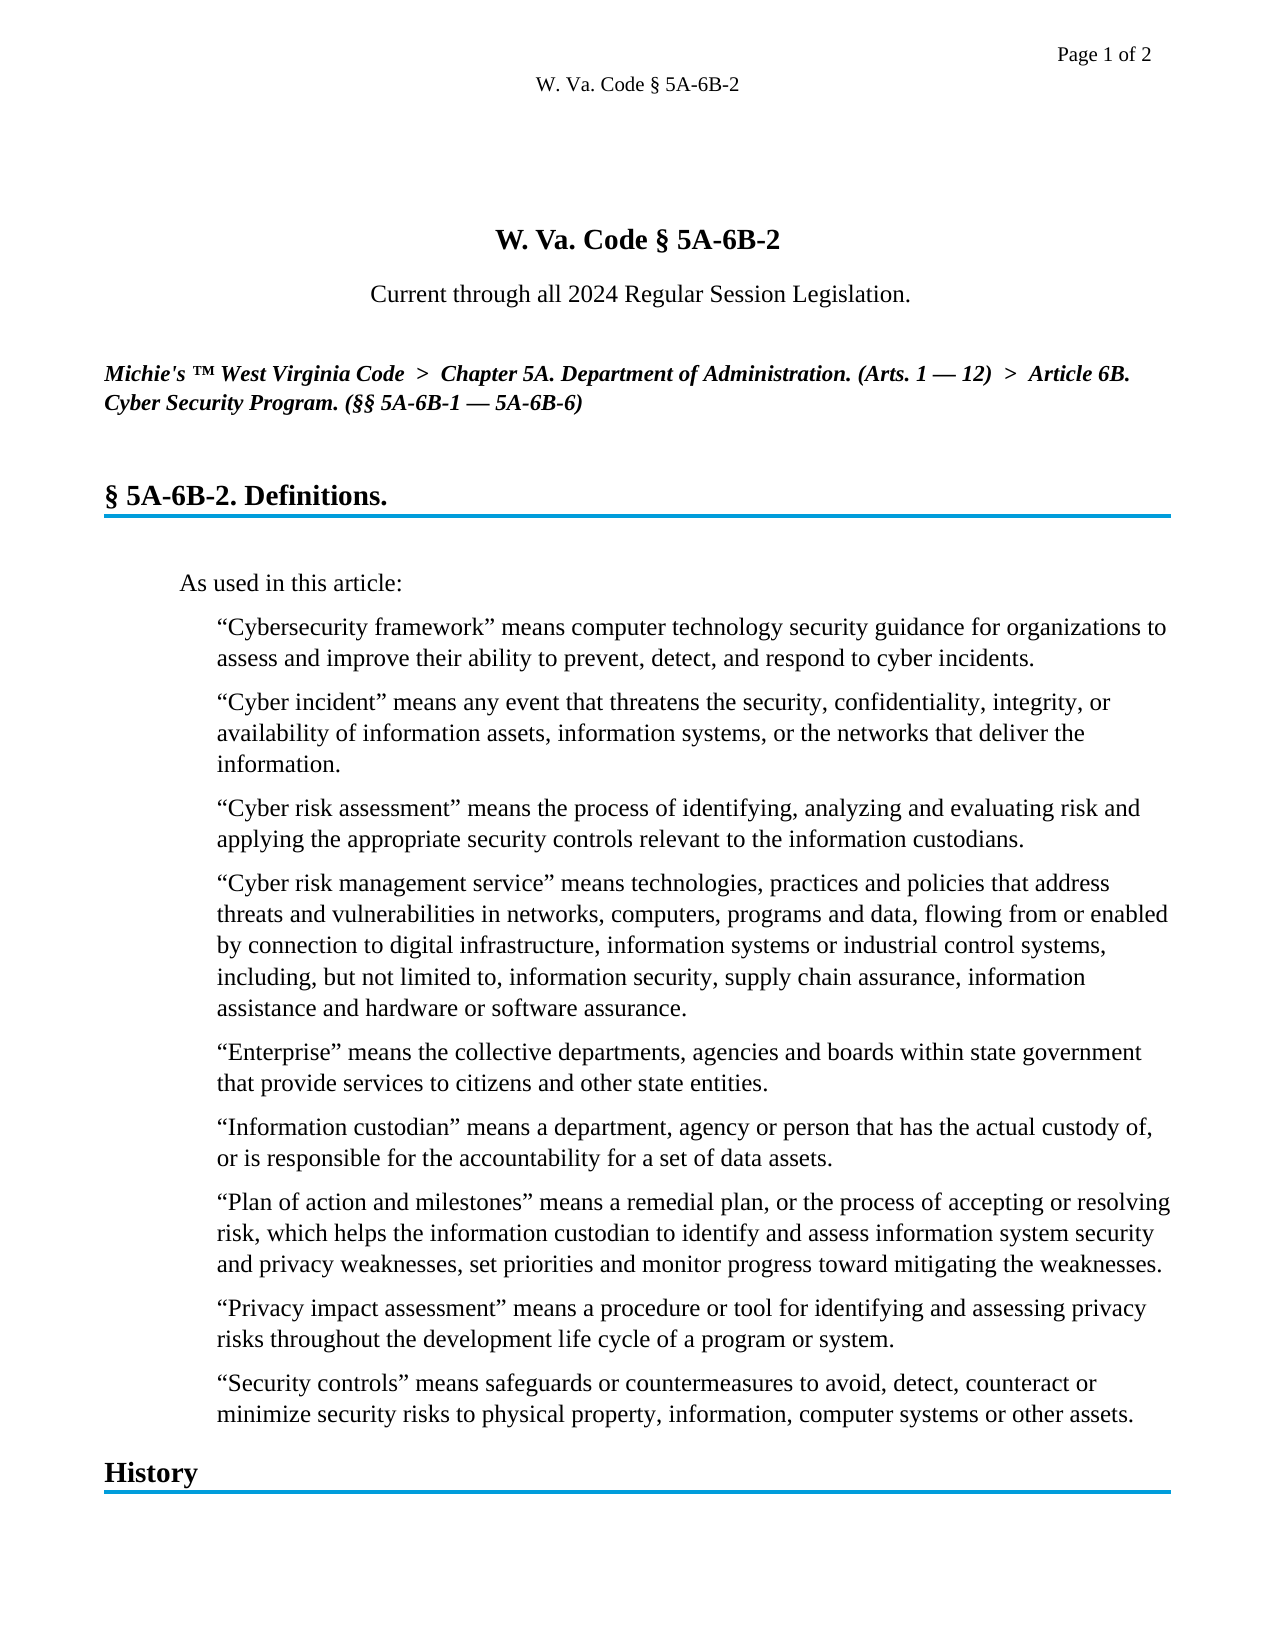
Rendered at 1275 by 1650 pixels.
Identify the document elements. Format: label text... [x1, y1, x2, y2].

text As used in this article: [179, 565, 1171, 597]
text § 5A-6B-2. Definitions. [104, 441, 1171, 511]
text “Privacy impact assessment” means a procedure or tool for identifying and assessing privacy risks throughout the development life cycle of a program or system. [217, 1290, 1171, 1353]
text “Security controls” means safeguards or countermeasures to avoid, detect, counteract or minimize security risks to physical property, information, computer systems or other assets. [217, 1365, 1171, 1428]
text “Enterprise” means the collective departments, agencies and boards within state government that provide services to citizens and other state entities. [217, 1034, 1171, 1097]
text “Cyber risk management service” means technologies, practices and policies that address threats and vulnerabilities in networks, computers, programs and data, flowing from or enabled by connection to digital infrastructure, information systems or industrial control systems, including, but not limited to, information security, supply chain assurance, information assistance and hardware or software assurance. [217, 865, 1171, 1022]
text “Plan of action and milestones” means a remedial plan, or the process of accepting or resolving risk, which helps the information custodian to identify and assess information system security and privacy weaknesses, set priorities and monitor progress toward mitigating the weaknesses. [217, 1184, 1171, 1278]
text “Information custodian” means a department, agency or person that has the actual custody of, or is responsible for the accountability for a set of data assets. [217, 1109, 1171, 1172]
text History [104, 1453, 1171, 1488]
text “Cyber incident” means any event that threatens the security, confidentiality, integrity, or availability of information assets, information systems, or the networks that deliver the information. [217, 684, 1171, 778]
text “Cybersecurity framework” means computer technology security guidance for organizations to assess and improve their ability to prevent, detect, and respond to cyber incidents. [217, 609, 1171, 672]
text Michie's ™ West Virginia Code > Chapter 5A. Department of Administration. (Arts. 1 — 12) > Article 6B. Cyber Security Program. (§§ 5A-6B-1 — 5A-6B-6) [104, 357, 1171, 416]
text Current through all 2024 Regular Session Legislation. [104, 276, 1171, 308]
subtitle W. Va. Code § 5A-6B-2 [104, 220, 1171, 256]
text “Cyber risk assessment” means the process of identifying, analyzing and evaluating risk and applying the appropriate security controls relevant to the information custodians. [217, 790, 1171, 853]
